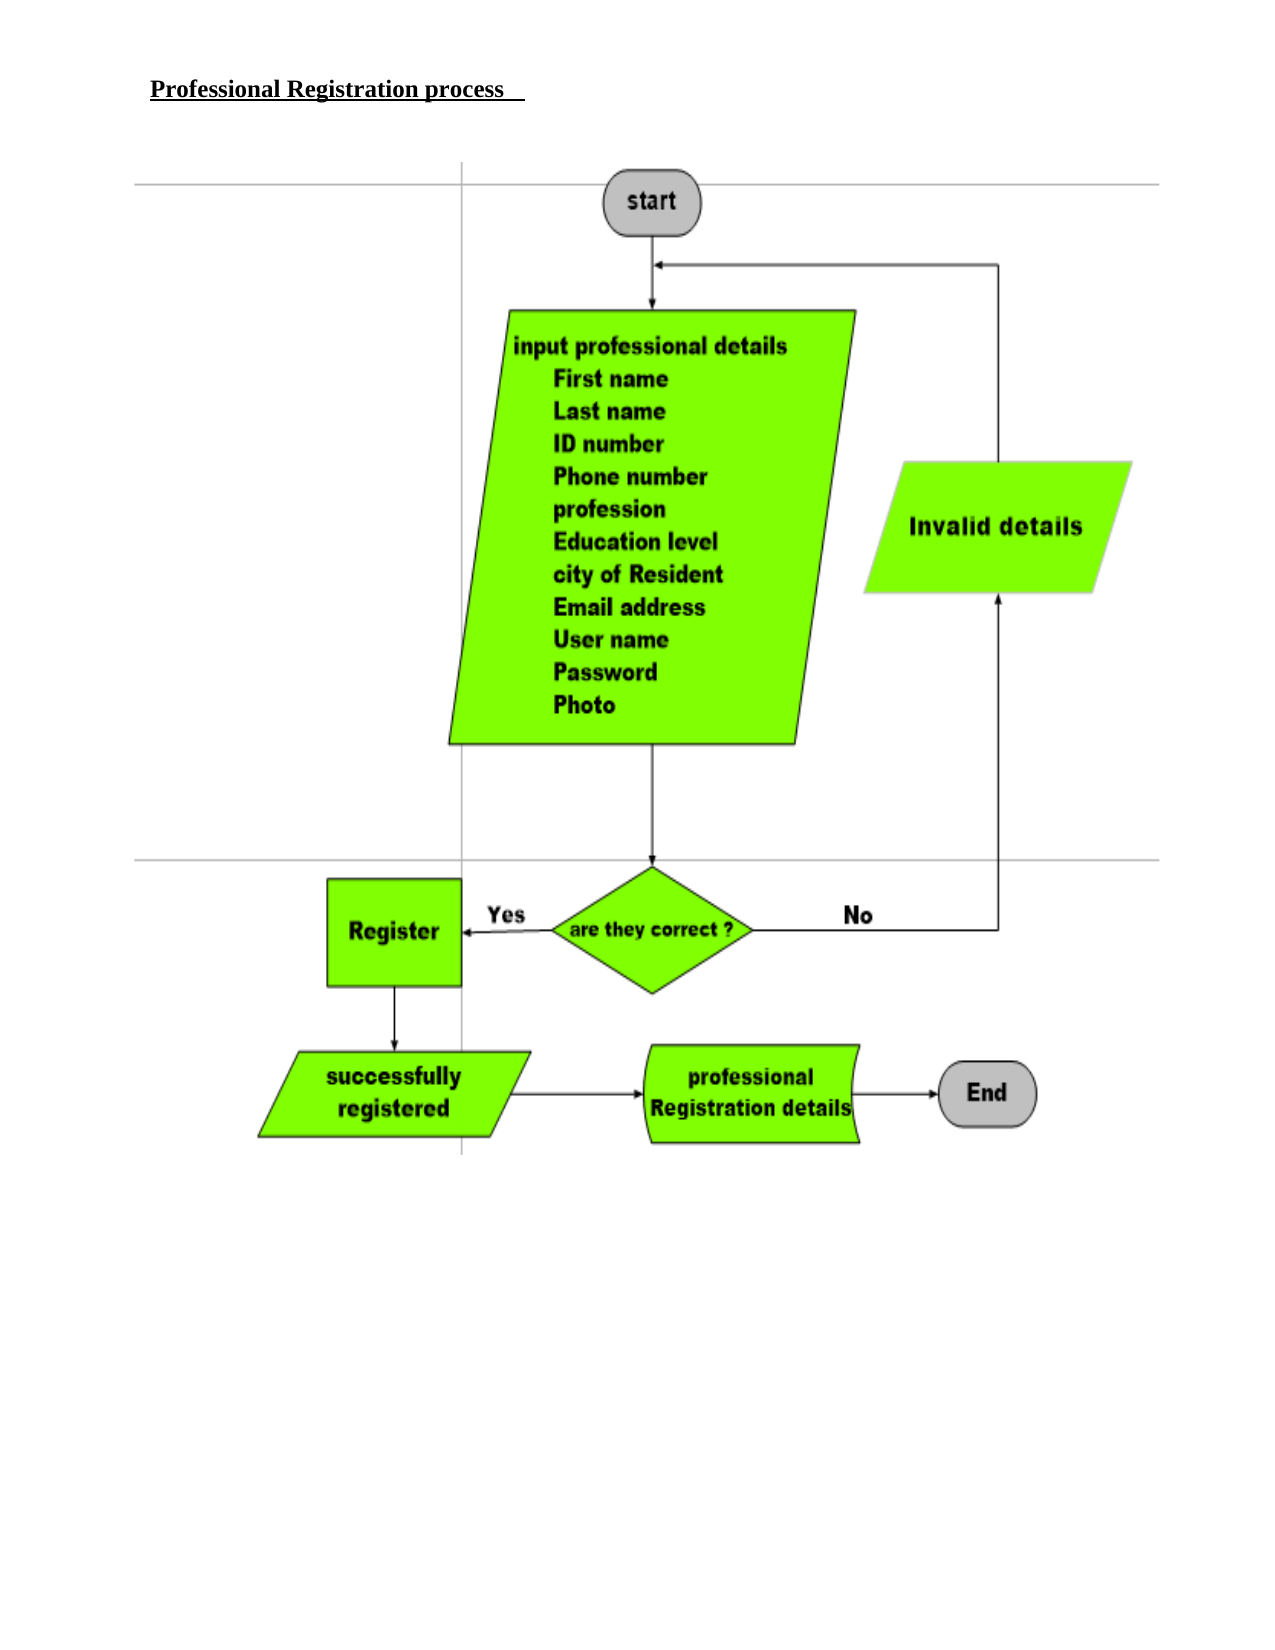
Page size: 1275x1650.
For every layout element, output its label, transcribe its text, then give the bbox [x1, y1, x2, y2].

picture [134, 162, 1160, 1155]
text Professional Registration process [150, 74, 1131, 103]
